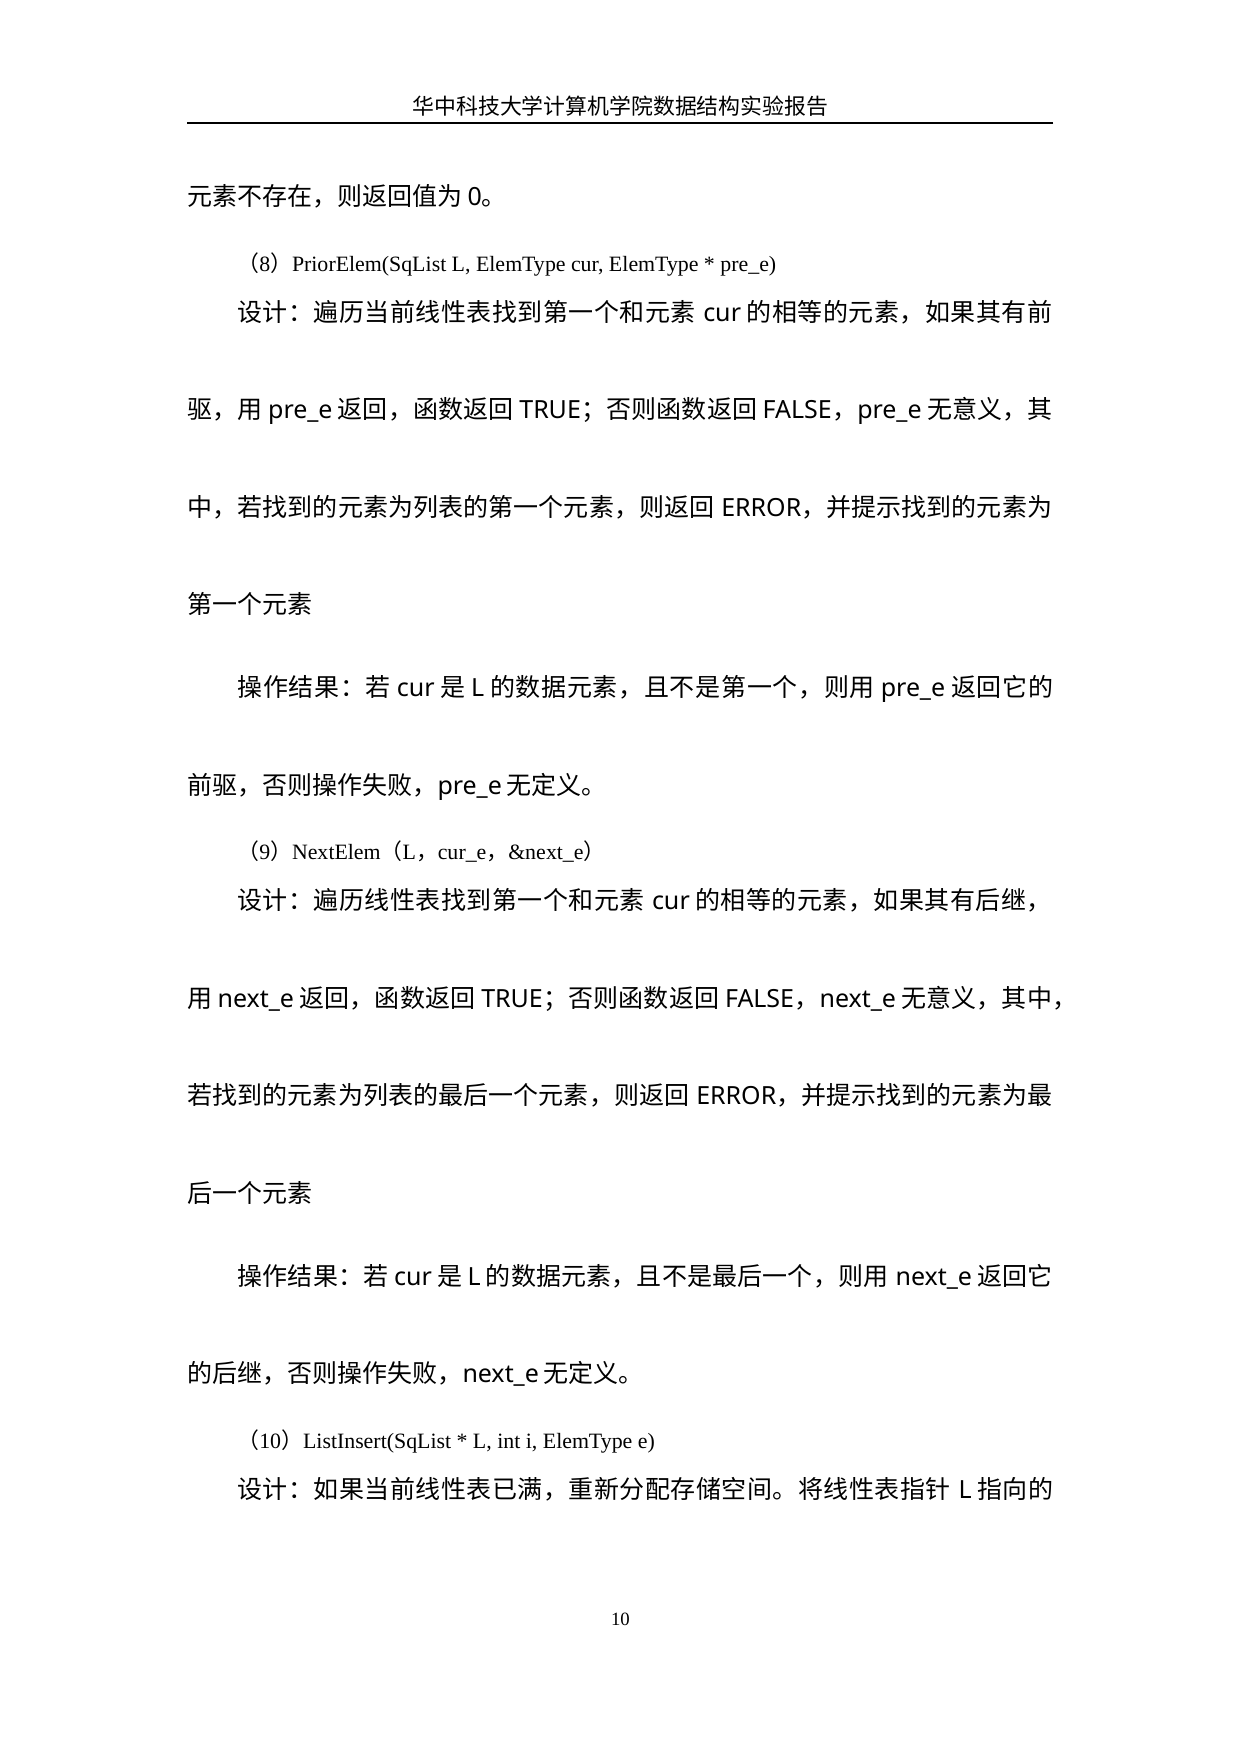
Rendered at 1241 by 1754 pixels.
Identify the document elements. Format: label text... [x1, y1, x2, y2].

text （9）NextElem（L，cur_e，&next_e） [187, 834, 1053, 866]
text 操作结果：若cur是L的数据元素，且不是最后一个，则用next_e返回它 的后继，否则操作失败，next_e无定义。 [187, 1242, 1053, 1404]
text 操作结果：若cur是L的数据元素，且不是第一个，则用pre_e返回它的前驱，否则操作失败，pre_e无定义。 [187, 653, 1053, 816]
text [187, 162, 1053, 227]
text 设计：遍历线性表找到第一个和元素cur的相等的元素，如果其有后继，用next_e返回，函数返回TRUE；否则函数返回FALSE，next_e无意义，其中，若找到的元素为列表的最后一个元素，则返回ERROR，并提示找到的元素为最后一个元素 [187, 866, 1053, 1224]
text （8）PriorElem(SqList L, ElemType cur, ElemType * pre_e) [187, 245, 1053, 278]
text （10）ListInsert(SqList * L, int i, ElemType e) [187, 1423, 1053, 1455]
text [187, 1455, 1053, 1520]
text 设计：遍历当前线性表找到第一个和元素cur的相等的元素，如果其有前驱，用pre_e返回，函数返回TRUE；否则函数返回FALSE，pre_e无意义，其中，若找到的元素为列表的第一个元素，则返回ERROR，并提示找到的元素为第一个元素 [187, 278, 1053, 635]
